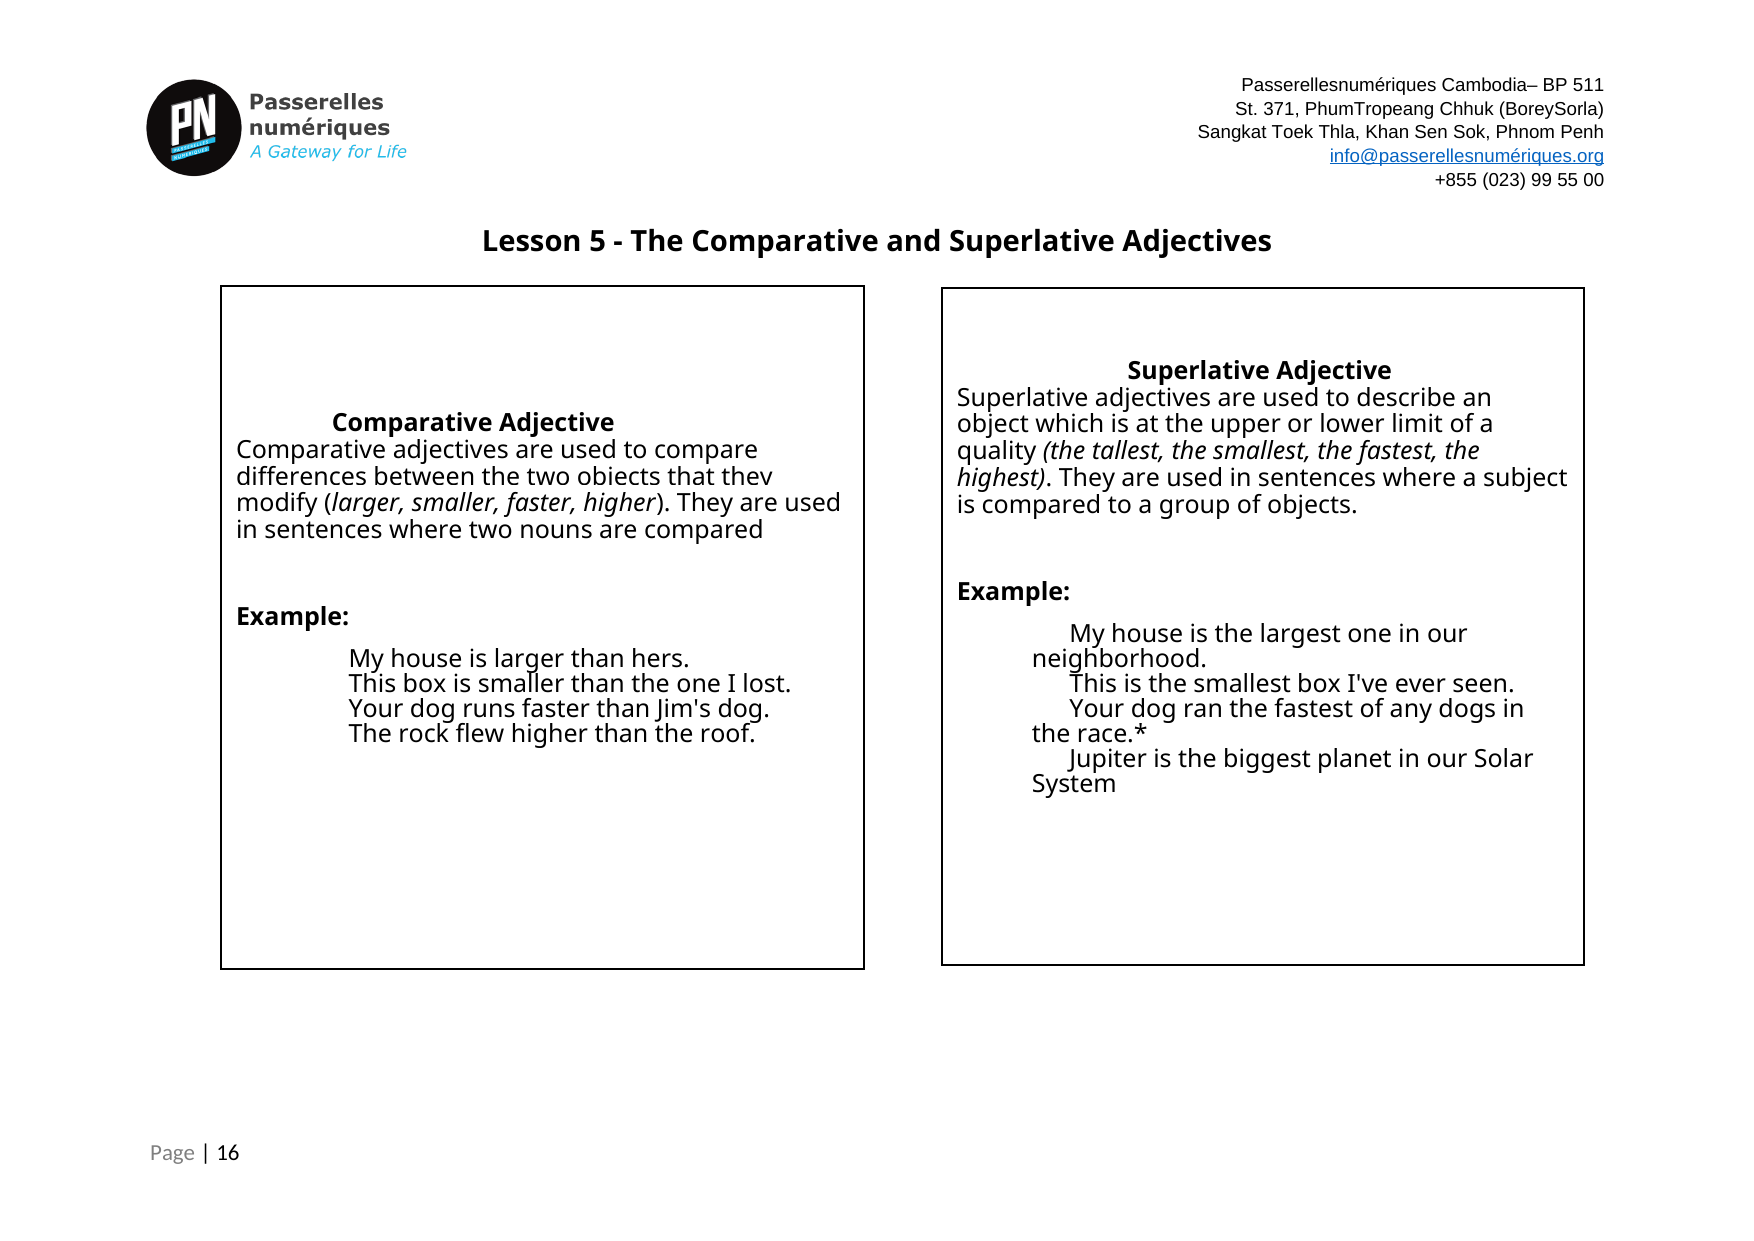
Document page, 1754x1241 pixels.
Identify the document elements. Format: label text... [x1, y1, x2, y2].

picture [145, 78, 418, 177]
text Lesson 5 - The Comparative and Superlative Adjectives [150, 220, 1604, 260]
